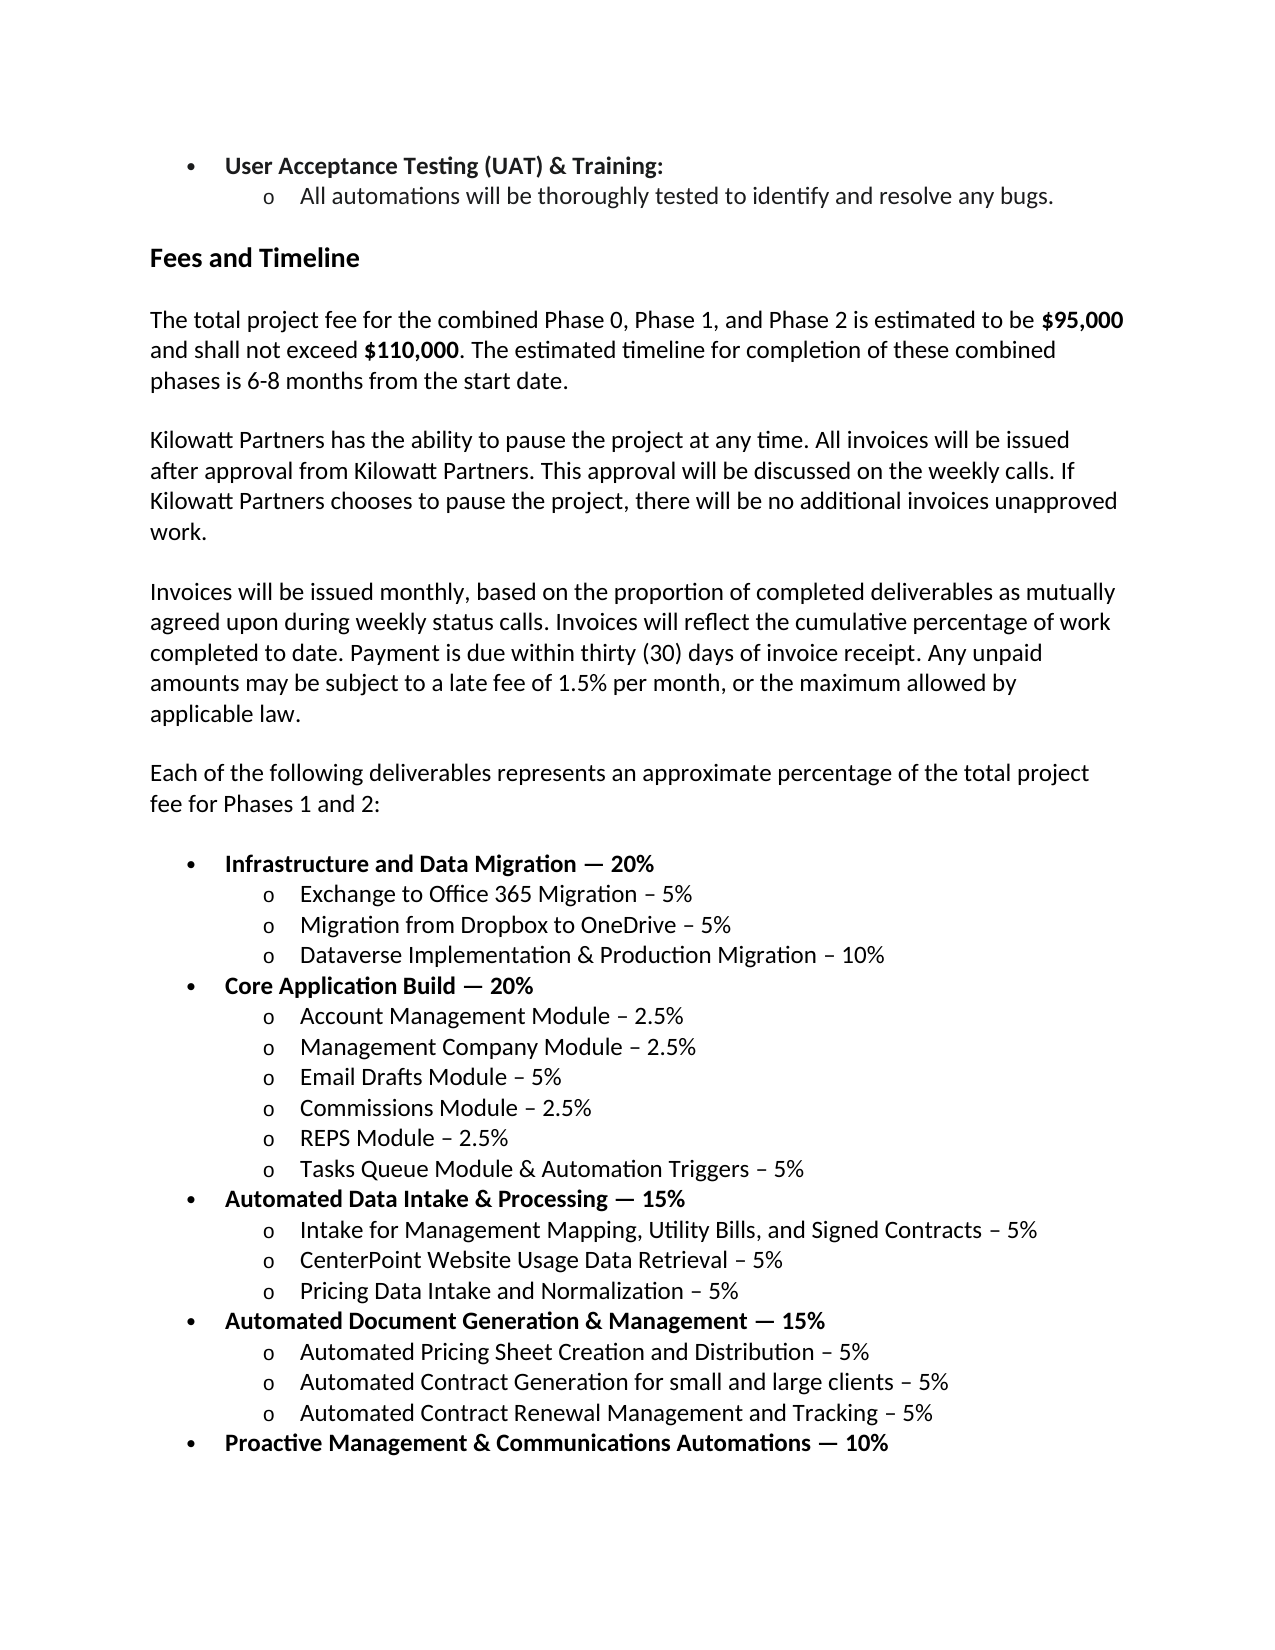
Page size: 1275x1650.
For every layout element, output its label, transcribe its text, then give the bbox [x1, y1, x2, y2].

list Core Application Build — 20% [187, 1086, 1125, 1117]
list Tasks Queue Module & Automation Triggers – 5% [262, 1444, 1125, 1475]
list All automations will be thoroughly tested to identify and resolve any bugs. [262, 181, 1125, 211]
list Management Company Module – 2.5% [262, 1206, 1125, 1236]
list Dataverse Implementation & Production Migration – 10% [262, 1027, 1125, 1057]
list Migration from Dropbox to OneDrive – 5% [262, 967, 1125, 998]
text The total project fee for the combined Phase 0, Phase 1, and Phase 2 is estimated to be $95,000 and shall not exceed $110,000. The estimated timeline for completion of these combined phases is 6-8 months from the start date. [150, 304, 1125, 395]
list Commissions Module – 2.5% [262, 1325, 1125, 1356]
text Invoices will be issued monthly, based on the proportion of completed deliverables as mutually agreed upon during weekly status calls. Invoices will reflect the cumulative percentage of work completed to date. Payment is due within thirty (30) days of invoice receipt. Any unpaid amounts may be subject to a late fee of 1.5% per month, or the maximum allowed by applicable law. [150, 576, 1125, 728]
list REPS Module – 2.5% [262, 1385, 1125, 1415]
list Exchange to Office 365 Migration – 5% [262, 907, 1125, 938]
list Email Drafts Module – 5% [262, 1266, 1125, 1296]
list Infrastructure and Data Migration — 20% [187, 848, 1125, 878]
list Account Management Module – 2.5% [262, 1146, 1125, 1177]
subtitle Fees and Timeline [150, 240, 1125, 274]
text Kilowatt Partners has the ability to pause the project at any time. All invoices will be issued after approval from Kilowatt Partners. This approval will be discussed on the weekly calls. If Kilowatt Partners chooses to pause the project, there will be no additional invoices unapproved work. [150, 424, 1125, 547]
text Each of the following deliverables represents an approximate percentage of the total project fee for Phases 1 and 2: [150, 757, 1125, 818]
list User Acceptance Testing (UAT) & Training: [187, 150, 1125, 181]
